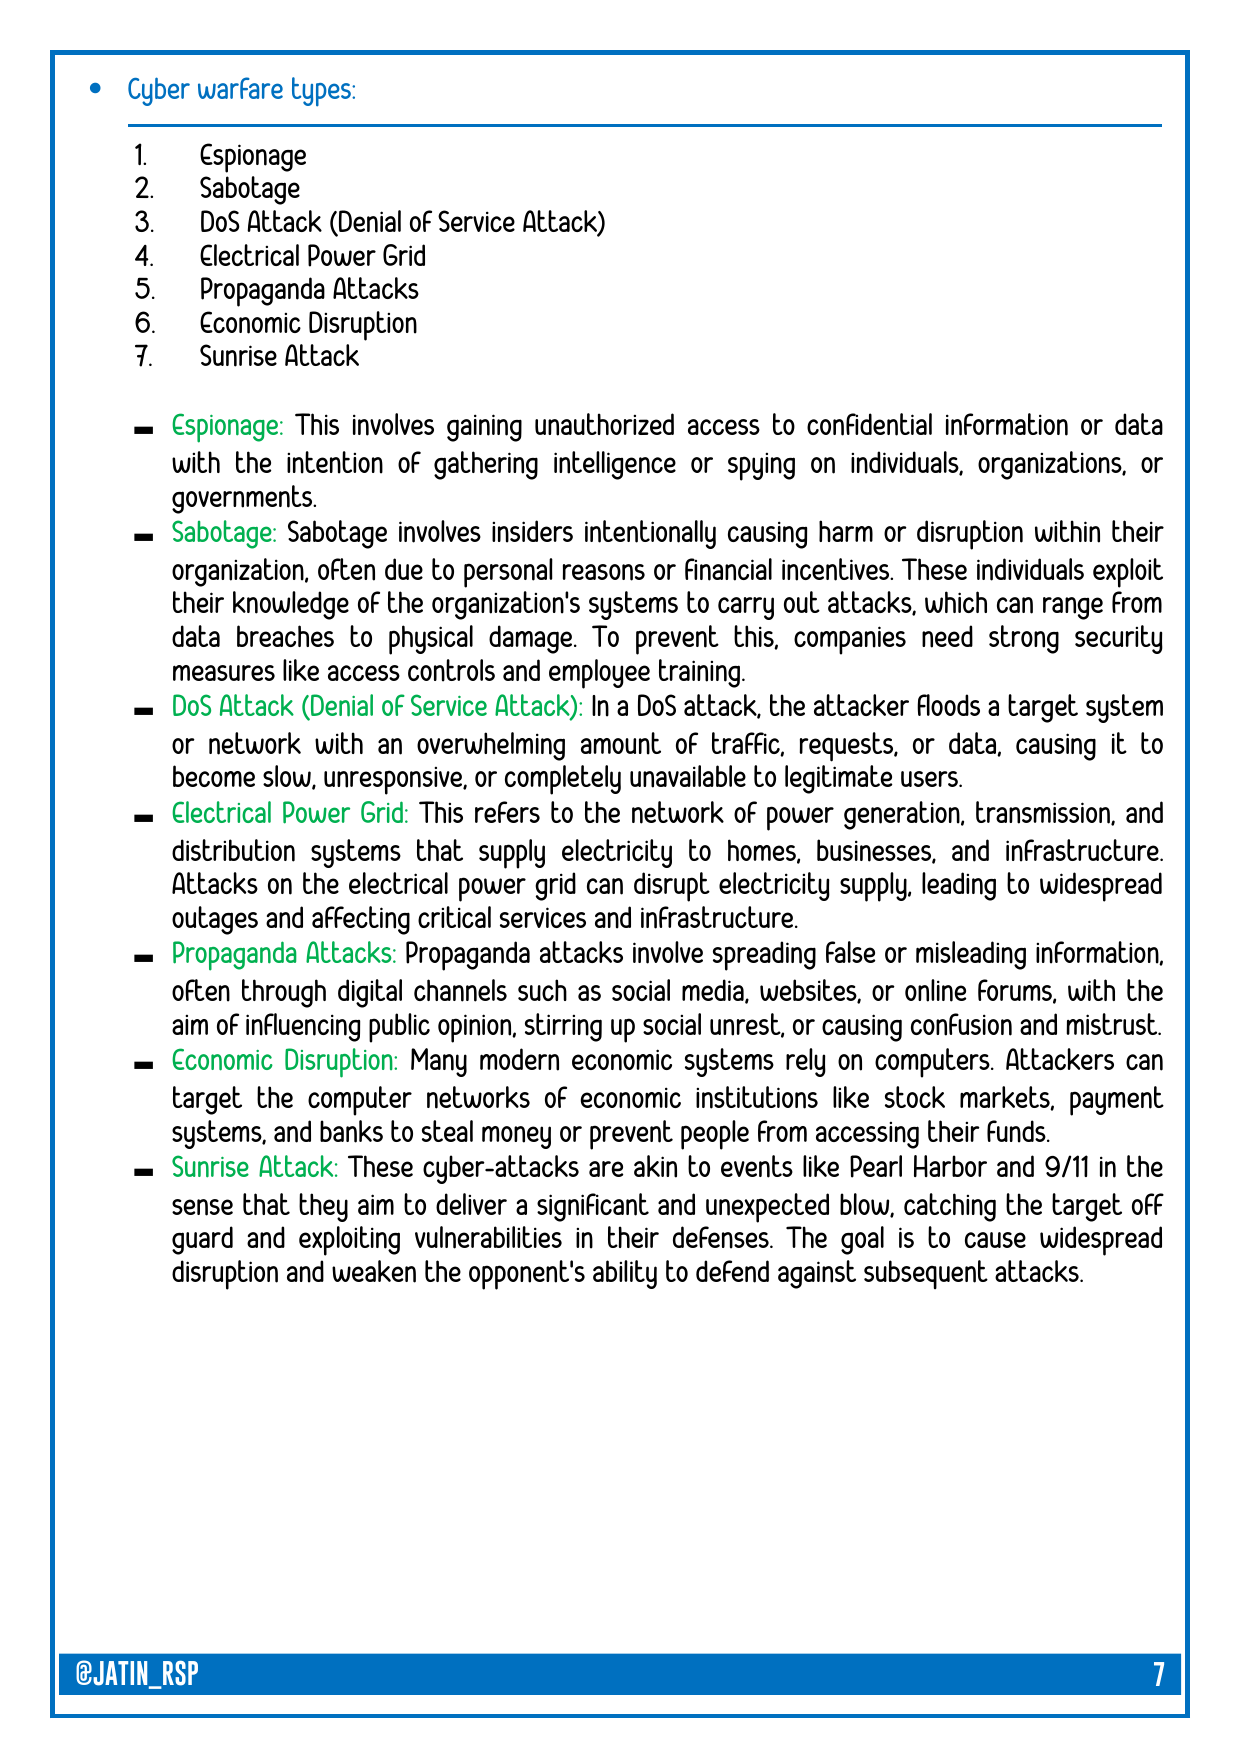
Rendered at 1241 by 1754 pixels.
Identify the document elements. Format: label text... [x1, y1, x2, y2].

list Propaganda Attacks: Propaganda attacks involve spreading false or misleading information, often through digital channels such as social media, websites, or online forums, with the aim of influencing public opinion, stirring up social unrest, or causing confusion and mistrust. [134, 938, 1165, 1040]
list Sunrise Attack [134, 342, 1165, 372]
list Cyber warfare types: [90, 75, 1165, 106]
list Propaganda Attacks [134, 275, 1165, 304]
list Economic Disruption: Many modern economic systems rely on computers. Attackers can target the computer networks of economic institutions like stock markets, payment systems, and banks to steal money or prevent people from accessing their funds. [134, 1044, 1165, 1147]
list Electrical Power Grid: This refers to the network of power generation, transmission, and distribution systems that supply electricity to homes, businesses, and infrastructure. Attacks on the electrical power grid can disrupt electricity supply, leading to widespread outages and affecting critical services and infrastructure. [134, 797, 1165, 933]
list Sabotage: Sabotage involves insiders intentionally causing harm or disruption within their organization, often due to personal reasons or financial incentives. These individuals exploit their knowledge of the organization's systems to carry out attacks, which can range from data breaches to physical damage. To prevent this, companies need strong security measures like access controls and employee training. [134, 516, 1165, 686]
list Espionage [134, 141, 1165, 170]
list Economic Disruption [134, 309, 1165, 338]
list Electrical Power Grid [134, 242, 1165, 271]
list DoS Attack (Denial of Service Attack) [134, 208, 1165, 237]
list Sabotage [134, 175, 1165, 204]
list Sunrise Attack: These cyber-attacks are akin to events like Pearl Harbor and 9/11 in the sense that they aim to deliver a significant and unexpected blow, catching the target off guard and exploiting vulnerabilities in their defenses. The goal is to cause widespread disruption and weaken the opponent's ability to defend against subsequent attacks. [134, 1151, 1165, 1287]
list DoS Attack (Denial of Service Attack): In a DoS attack, the attacker floods a target system or network with an overwhelming amount of traffic, requests, or data, causing it to become slow, unresponsive, or completely unavailable to legitimate users. [134, 690, 1165, 793]
list Espionage: This involves gaining unauthorized access to confidential information or data with the intention of gathering intelligence or spying on individuals, organizations, or governments. [134, 409, 1165, 512]
